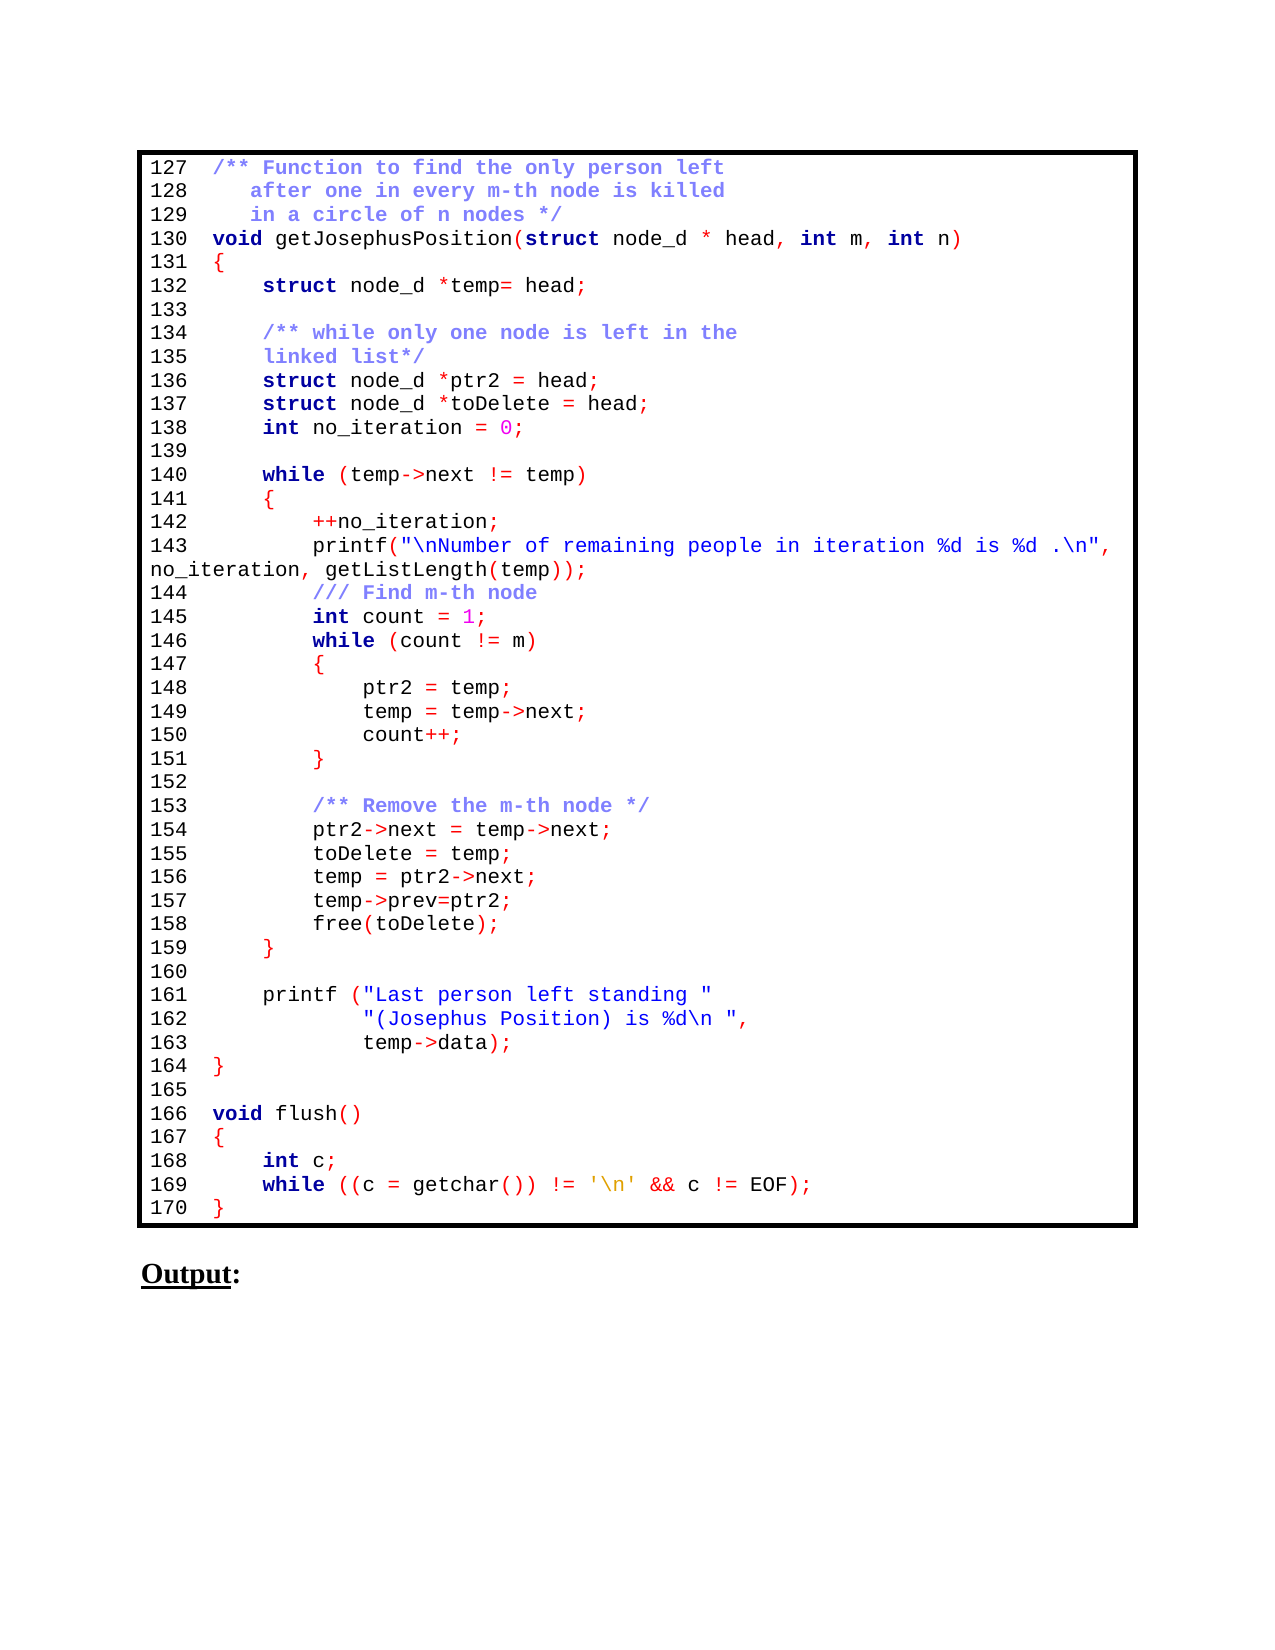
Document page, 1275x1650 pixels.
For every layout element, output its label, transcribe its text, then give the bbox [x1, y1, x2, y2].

text 169 while ((c = getchar()) != '\n' && c != EOF); [150, 1173, 1125, 1190]
text 143 printf("\nNumber of remaining people in iteration %d is %d .\n", no_iteration, getListLength(temp)); [150, 535, 1125, 582]
text 147 { [150, 653, 1125, 677]
text 139 [150, 441, 1125, 464]
text 168 int c; [150, 1150, 1125, 1173]
text 170 } [142, 1190, 1133, 1223]
text 151 } [150, 748, 1125, 772]
text 155 toDelete = temp; [150, 842, 1125, 866]
text 149 temp = temp->next; [150, 701, 1125, 724]
text 153 /** Remove the m-th node */ [150, 795, 1125, 819]
text 167 { [150, 1126, 1125, 1150]
text 165 [150, 1079, 1125, 1103]
text 162 "(Josephus Position) is %d\n ", [150, 1008, 1125, 1032]
text 164 } [150, 1055, 1125, 1079]
text 127 /** Function to find the only person left [142, 155, 1133, 180]
text 144 /// Find m-th node [150, 582, 1125, 606]
text 138 int no_iteration = 0; [150, 417, 1125, 441]
text 134 /** while only one node is left in the [150, 322, 1125, 346]
text 128 after one in every m-th node is killed [150, 180, 1125, 204]
text 159 } [150, 937, 1125, 961]
text 141 { [150, 488, 1125, 511]
text 146 while (count != m) [150, 630, 1125, 653]
text 166 void flush() [150, 1103, 1125, 1126]
text 163 temp->data); [150, 1032, 1125, 1055]
text 131 { [150, 251, 1125, 275]
text 161 printf ("Last person left standing " [150, 984, 1125, 1008]
text 158 free(toDelete); [150, 913, 1125, 937]
text 137 struct node_d *toDelete = head; [150, 393, 1125, 417]
text 148 ptr2 = temp; [150, 677, 1125, 701]
text 136 struct node_d *ptr2 = head; [150, 369, 1125, 393]
text 142 ++no_iteration; [150, 511, 1125, 535]
text 154 ptr2->next = temp->next; [150, 819, 1125, 842]
text 140 while (temp->next != temp) [150, 464, 1125, 488]
text Output: [141, 1256, 1125, 1290]
text 133 [150, 299, 1125, 322]
text 157 temp->prev=ptr2; [150, 890, 1125, 913]
text 156 temp = ptr2->next; [150, 866, 1125, 890]
text 160 [150, 961, 1125, 984]
text 145 int count = 1; [150, 606, 1125, 630]
text 130 void getJosephusPosition(struct node_d * head, int m, int n) [150, 228, 1125, 251]
text 152 [150, 772, 1125, 795]
text 135 linked list*/ [150, 346, 1125, 369]
text 150 count++; [150, 724, 1125, 748]
text 129 in a circle of n nodes */ [150, 204, 1125, 228]
text 132 struct node_d *temp= head; [150, 275, 1125, 299]
